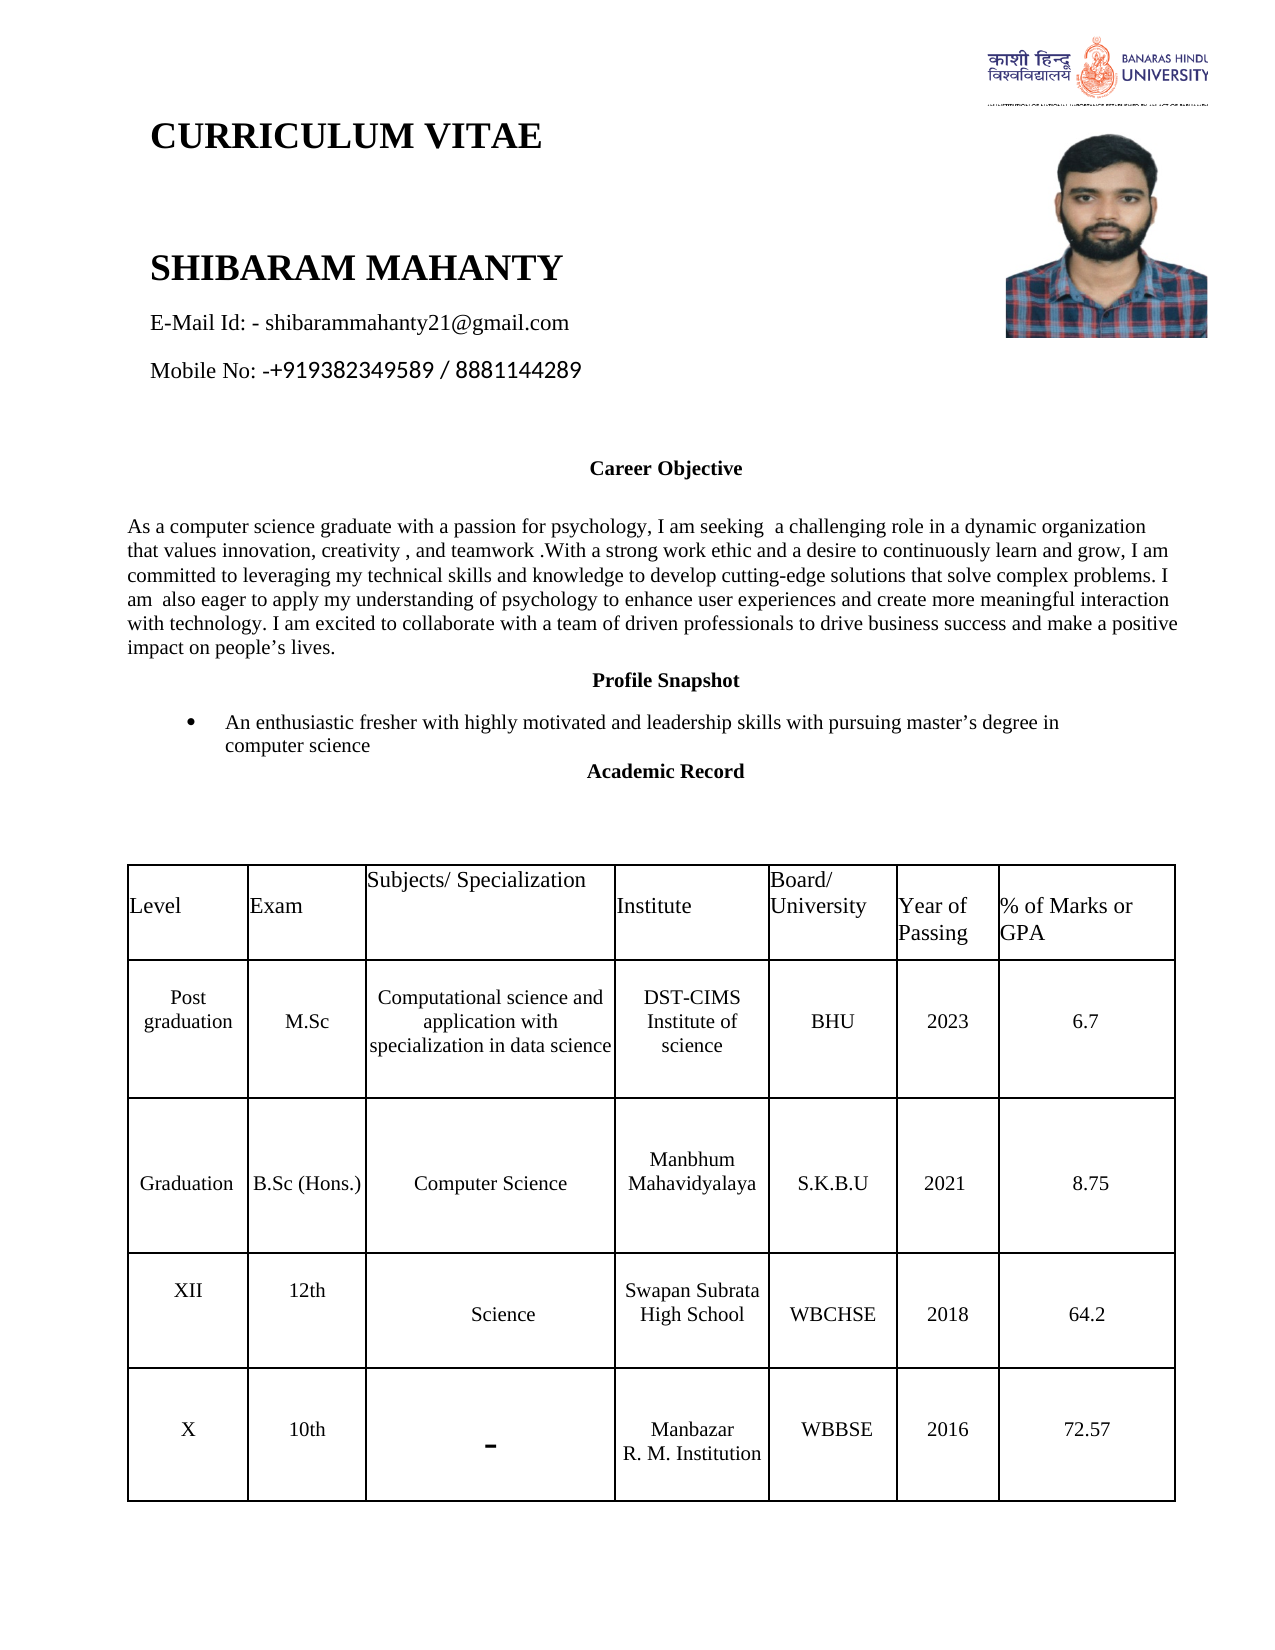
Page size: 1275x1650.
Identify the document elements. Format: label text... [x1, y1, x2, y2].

table_header Board/ University [770, 866, 896, 958]
table_header Exam [249, 866, 365, 958]
title CURRICULUM VITAE [150, 114, 1219, 157]
table_cell Computational science and application with specialization in data science [367, 961, 614, 1097]
text with technology. I am excited to collaborate with a team of driven professionals to drive business success and make a positive impact on people’s lives. [127, 611, 1219, 659]
table_cell DST-CIMS Institute of science [616, 961, 768, 1097]
text As a computer science graduate with a passion for psychology, I am seeking a challenging role in a dynamic organization that values innovation, creativity , and teamwork .With a strong work ethic and a desire to continuously learn and grow, I am committed to leveraging my technical skills and knowledge to develop cutting-edge solutions that solve complex problems. I am also eager to apply my understanding of psychology to enhance user experiences and create more meaningful interaction [127, 514, 1175, 611]
table_cell BHU [770, 961, 896, 1097]
table_cell 6.7 [1000, 961, 1174, 1097]
table_cell Swapan Subrata High School [616, 1254, 768, 1367]
picture [1004, 132, 1207, 336]
table_cell X [129, 1369, 247, 1499]
title SHIBARAM MAHANTY [150, 245, 1004, 288]
table_cell Graduation [129, 1099, 247, 1252]
table_cell 2016 [898, 1369, 998, 1499]
table_header % of Marks or GPA [1000, 866, 1174, 958]
table_cell XII [129, 1254, 247, 1367]
subtitle Profile Snapshot [488, 668, 843, 692]
table_cell 2021 [898, 1099, 998, 1252]
table_header Institute [616, 866, 768, 958]
table_cell 2018 [898, 1254, 998, 1367]
table_cell Science [367, 1254, 614, 1367]
table_cell Manbhum Mahavidyalaya [616, 1099, 768, 1252]
table_cell 8.75 [1000, 1099, 1174, 1252]
table_cell M.Sc [249, 961, 365, 1097]
picture [986, 36, 1208, 105]
table_cell 64.2 [1000, 1254, 1174, 1367]
table_cell 2023 [898, 961, 998, 1097]
table_cell B.Sc (Hons.) [249, 1099, 365, 1252]
table_cell Computer Science [367, 1099, 614, 1252]
table_cell Manbazar R. M. Institution [616, 1369, 768, 1499]
table_cell 12th [249, 1254, 365, 1367]
table_cell WBCHSE [770, 1254, 896, 1367]
subtitle Career Objective [488, 456, 843, 480]
list An enthusiastic fresher with highly motivated and leadership skills with pursuing master’s degree in computer science [187, 711, 1137, 757]
table_cell S.K.B.U [770, 1099, 896, 1252]
subtitle Academic Record [488, 759, 842, 783]
text E-Mail Id: - shibarammahanty21@gmail.com Mobile No: -+919382349589 / 8881144289 [150, 309, 583, 385]
table_cell 72.57 [1000, 1369, 1174, 1499]
table_cell WBBSE [770, 1369, 896, 1499]
table_header Year of Passing [898, 866, 998, 958]
table_cell 10th [249, 1369, 365, 1499]
table_header Subjects/ Specialization [367, 866, 614, 958]
table_header Level [129, 866, 247, 958]
table_cell Post graduation [129, 961, 247, 1097]
table_cell - [367, 1369, 614, 1499]
